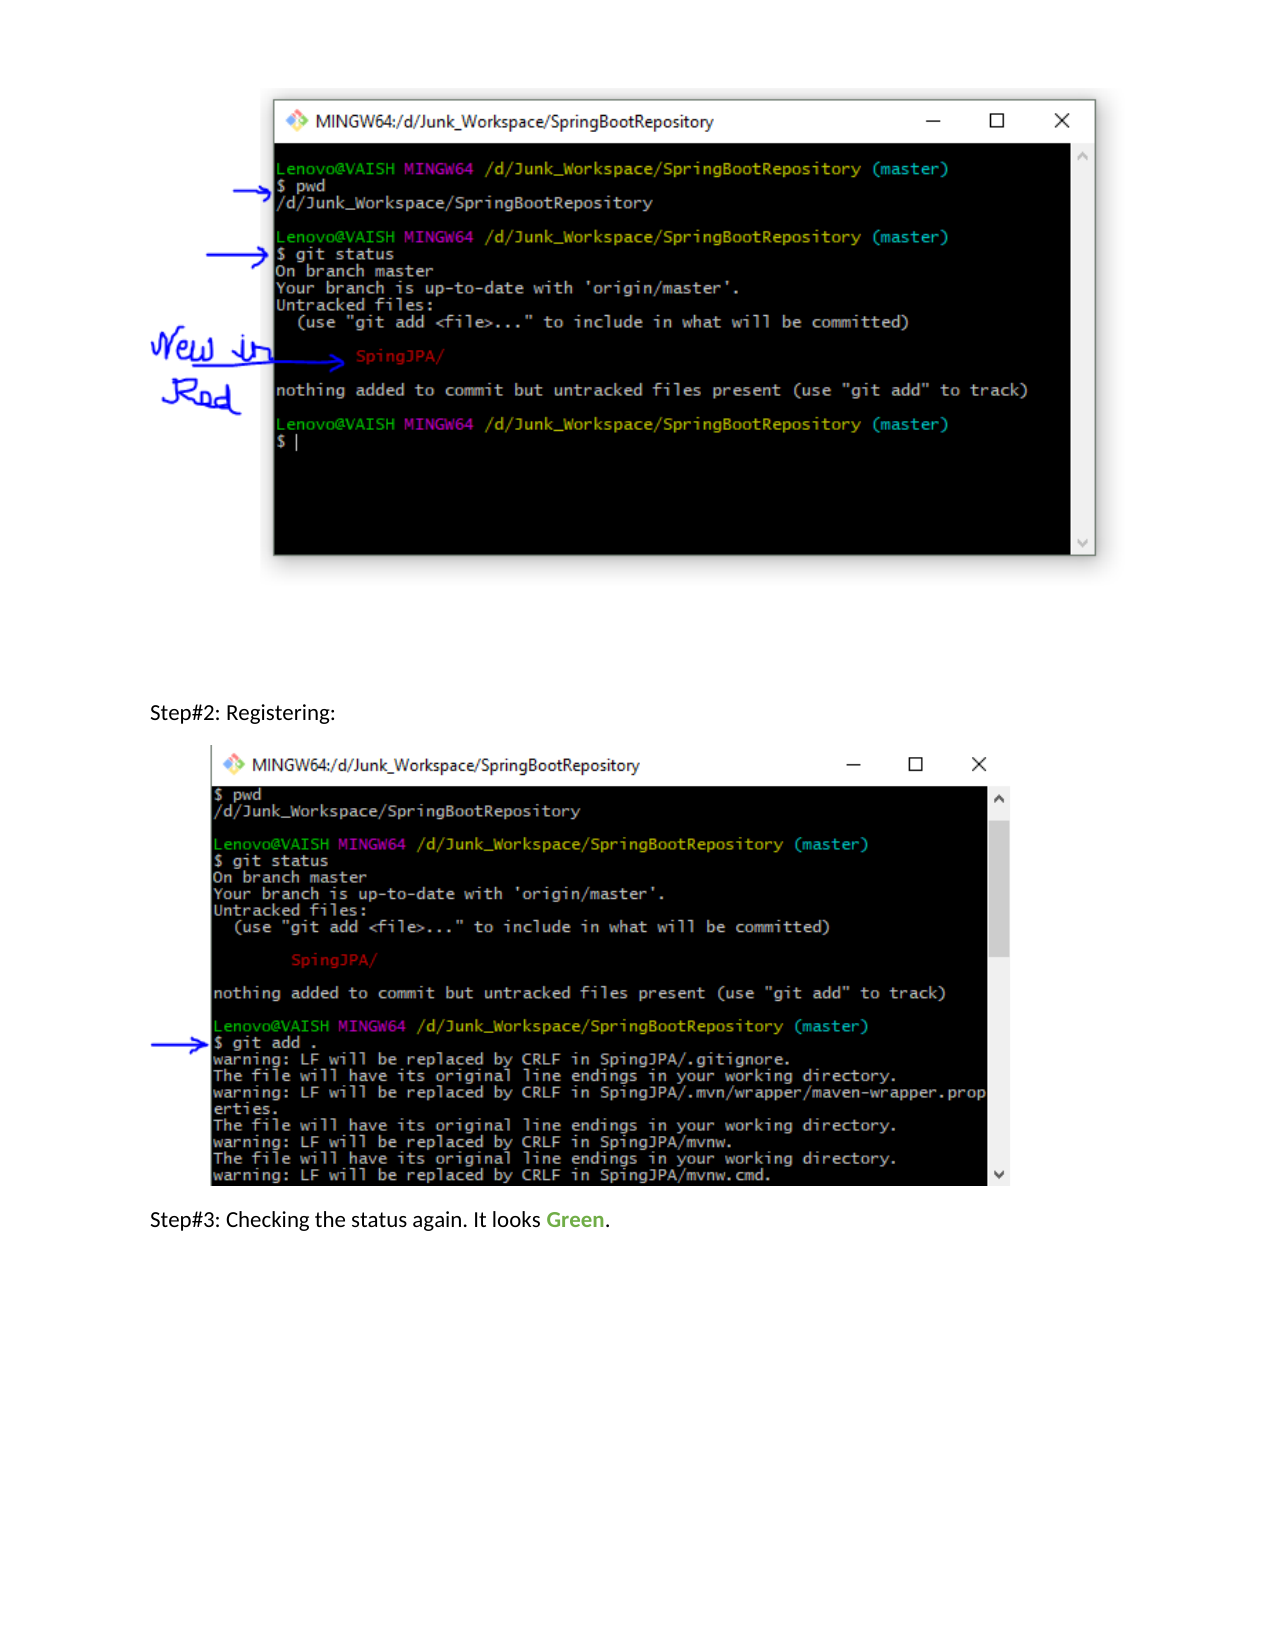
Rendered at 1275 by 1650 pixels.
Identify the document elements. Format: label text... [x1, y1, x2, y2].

picture [150, 88, 1125, 586]
text Step#2: Registering: [150, 698, 1125, 726]
text Step#3: Checking the status again. It looks Green. [150, 1205, 1125, 1233]
picture [150, 745, 1011, 1186]
